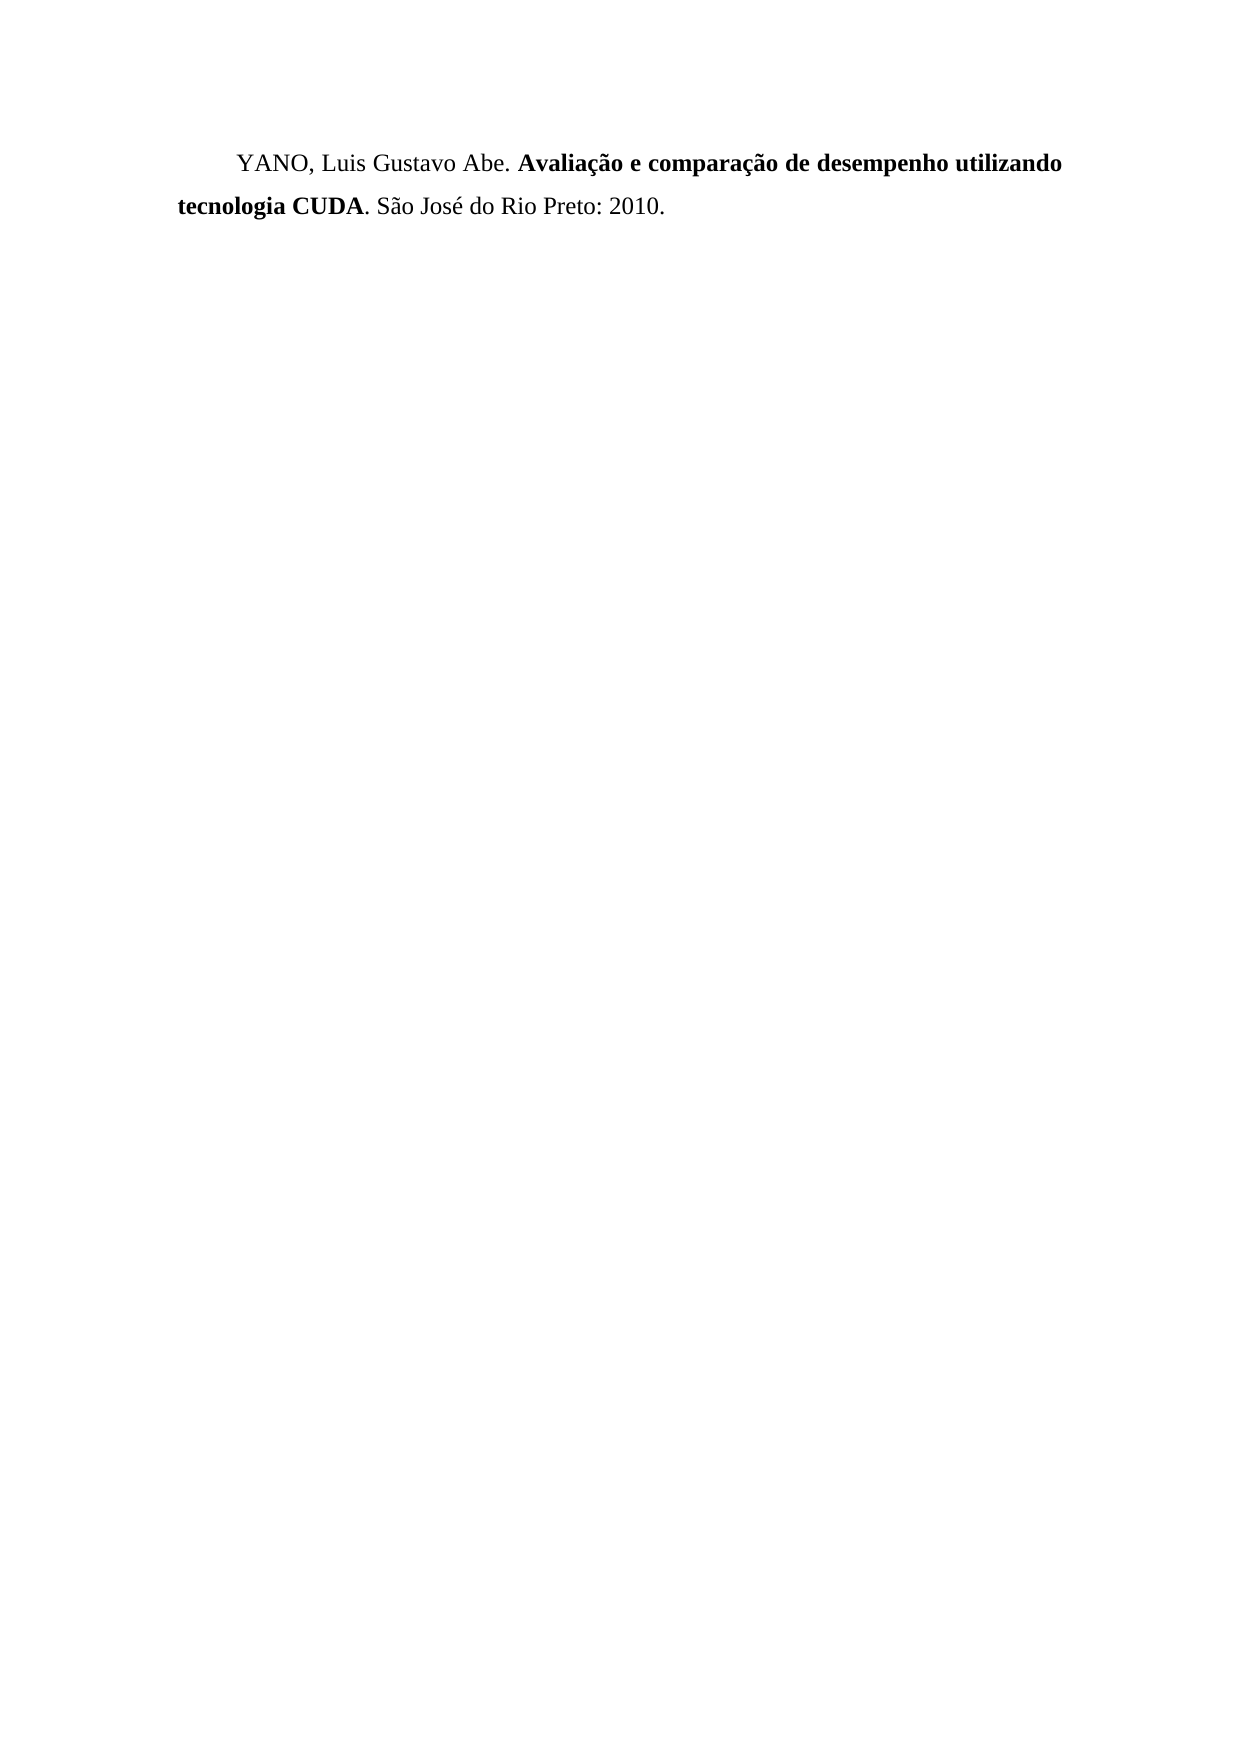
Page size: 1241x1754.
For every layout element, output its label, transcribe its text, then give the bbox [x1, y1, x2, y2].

text YANO, Luis Gustavo Abe. Avaliação e comparação de desempenho utilizando tecnologia CUDA. São José do Rio Preto: 2010. [177, 148, 1063, 219]
